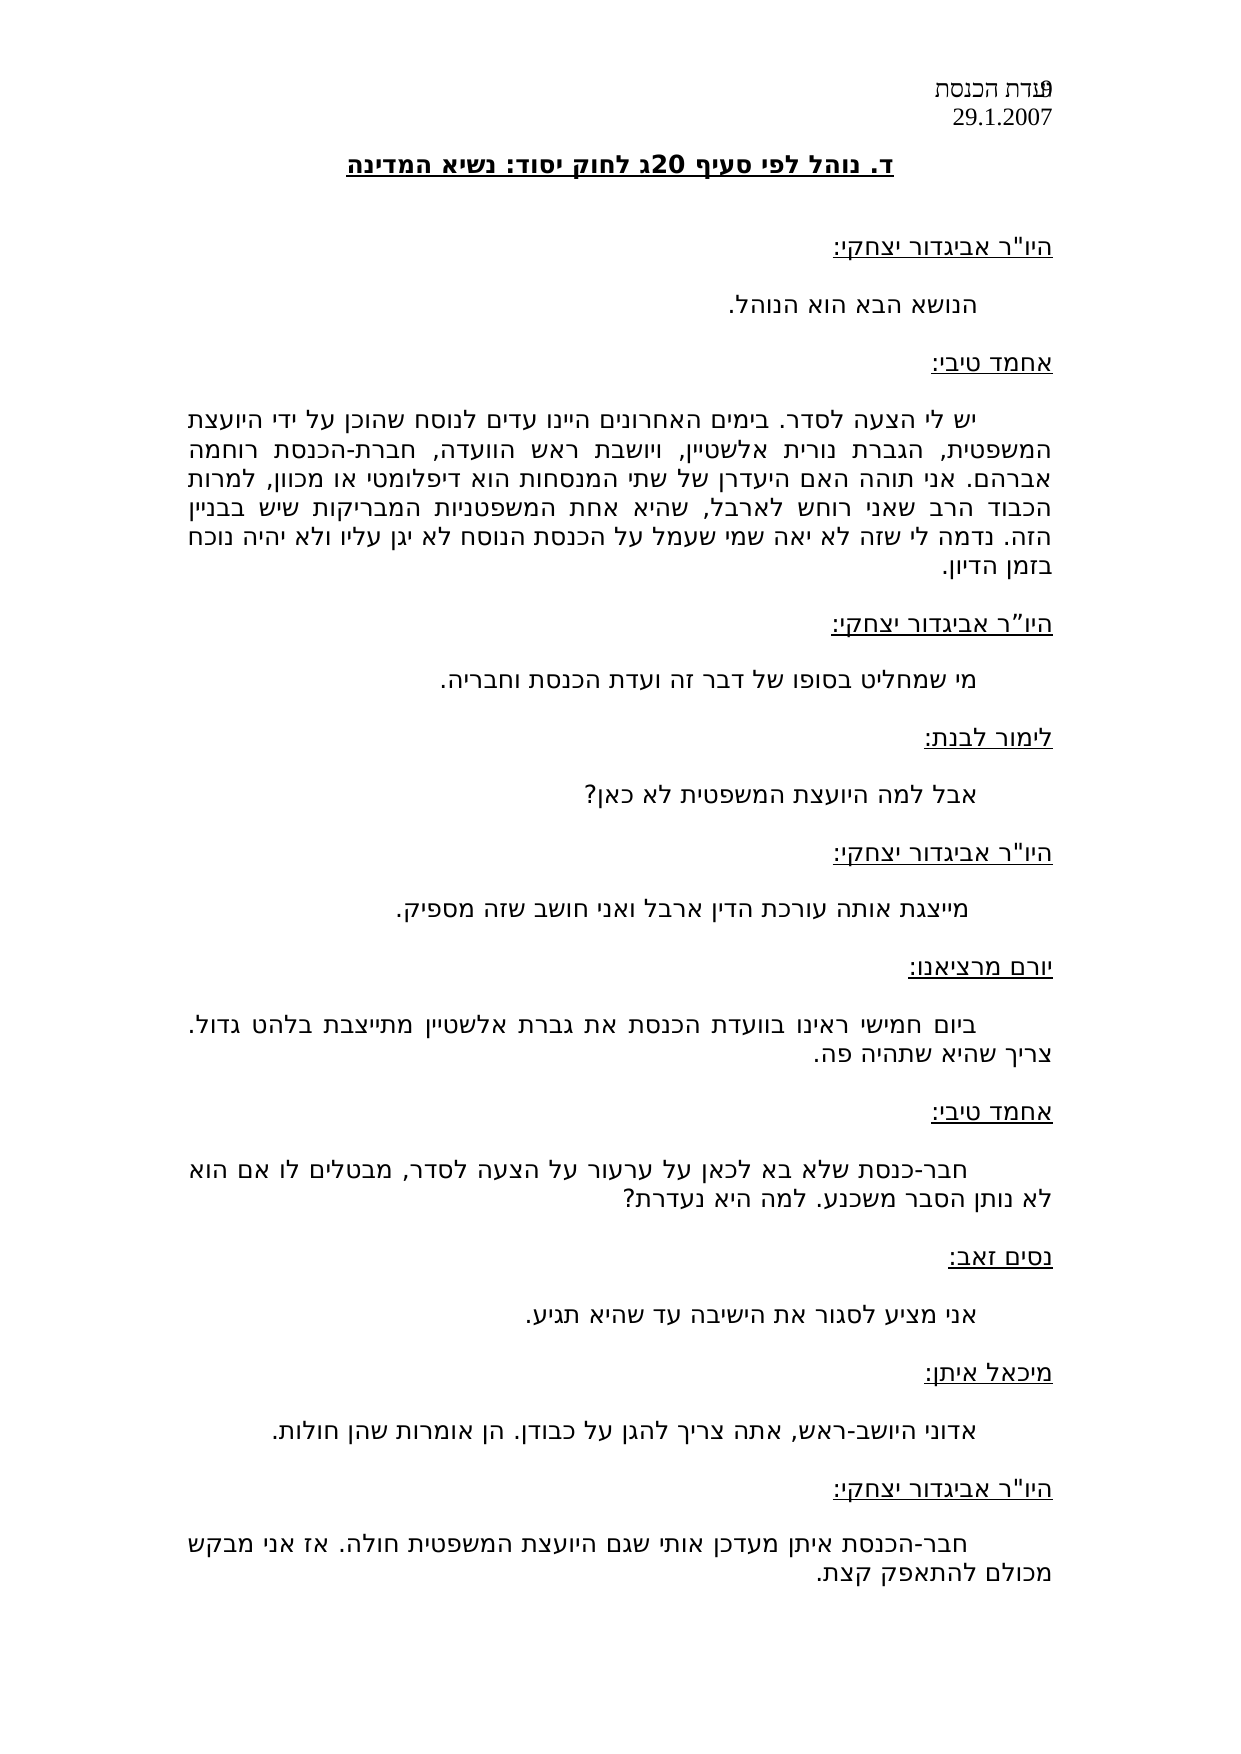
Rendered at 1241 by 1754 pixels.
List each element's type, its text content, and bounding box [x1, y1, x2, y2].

text חבר-הכנסת איתן מעדכן אותי שגם היועצת המשפטית חולה. אז אני מבקש מכולם להתאפק קצת. [187, 1529, 1053, 1588]
text מייצגת אותה עורכת הדין ארבל ואני חושב שזה מספיק. [187, 894, 1053, 923]
text ביום חמישי ראינו בוועדת הכנסת את גברת אלשטיין מתייצבת בלהט גדול. צריך שהיא שתהיה פה. [187, 1010, 1053, 1068]
text נסים זאב: [187, 1242, 1053, 1271]
subtitle היו"ר אביגדור יצחקי: [187, 839, 1053, 868]
text אדוני היושב-ראש, אתה צריך להגן על כבודן. הן אומרות שהן חולות. [187, 1416, 1053, 1445]
text אחמד טיבי: [187, 1097, 1053, 1126]
text מי שמחליט בסופו של דבר זה ועדת הכנסת וחבריה. [187, 665, 1053, 694]
text חבר-כנסת שלא בא לכאן על ערעור על הצעה לסדר, מבטלים לו אם הוא לא נותן הסבר משכנע. למה היא נעדרת? [187, 1155, 1053, 1213]
text אבל למה היועצת המשפטית לא כאן? [187, 781, 1053, 810]
text אני מציע לסגור את הישיבה עד שהיא תגיע. [187, 1300, 1053, 1329]
text אחמד טיבי: [187, 348, 1053, 377]
subtitle ד. נוהל לפי סעיף 20ג לחוק יסוד: נשיא המדינה [187, 150, 1053, 179]
text יש לי הצעה לסדר. בימים האחרונים היינו עדים לנוסח שהוכן על ידי היועצת המשפטית, הגברת נורית אלשטיין, ויושבת ראש הוועדה, חברת-הכנסת רוחמה אברהם. אני תוהה האם היעדרן של שתי המנסחות הוא דיפלומטי או מכוון, למרות הכבוד הרב שאני רוחש לארבל, שהיא אחת המשפטניות המבריקות שיש בבניין הזה. נדמה לי שזה לא יאה שמי שעמל על הכנסת הנוסח לא יגן עליו ולא יהיה נוכח בזמן הדיון. [187, 406, 1053, 581]
text מיכאל איתן: [187, 1358, 1053, 1387]
text יורם מרציאנו: [187, 952, 1053, 981]
subtitle היו”ר אביגדור יצחקי: [187, 609, 1053, 638]
subtitle היו"ר אביגדור יצחקי: [187, 1474, 1053, 1503]
subtitle היו"ר אביגדור יצחקי: [187, 232, 1053, 261]
text לימור לבנת: [187, 723, 1053, 752]
text הנושא הבא הוא הנוהל. [187, 290, 1053, 319]
